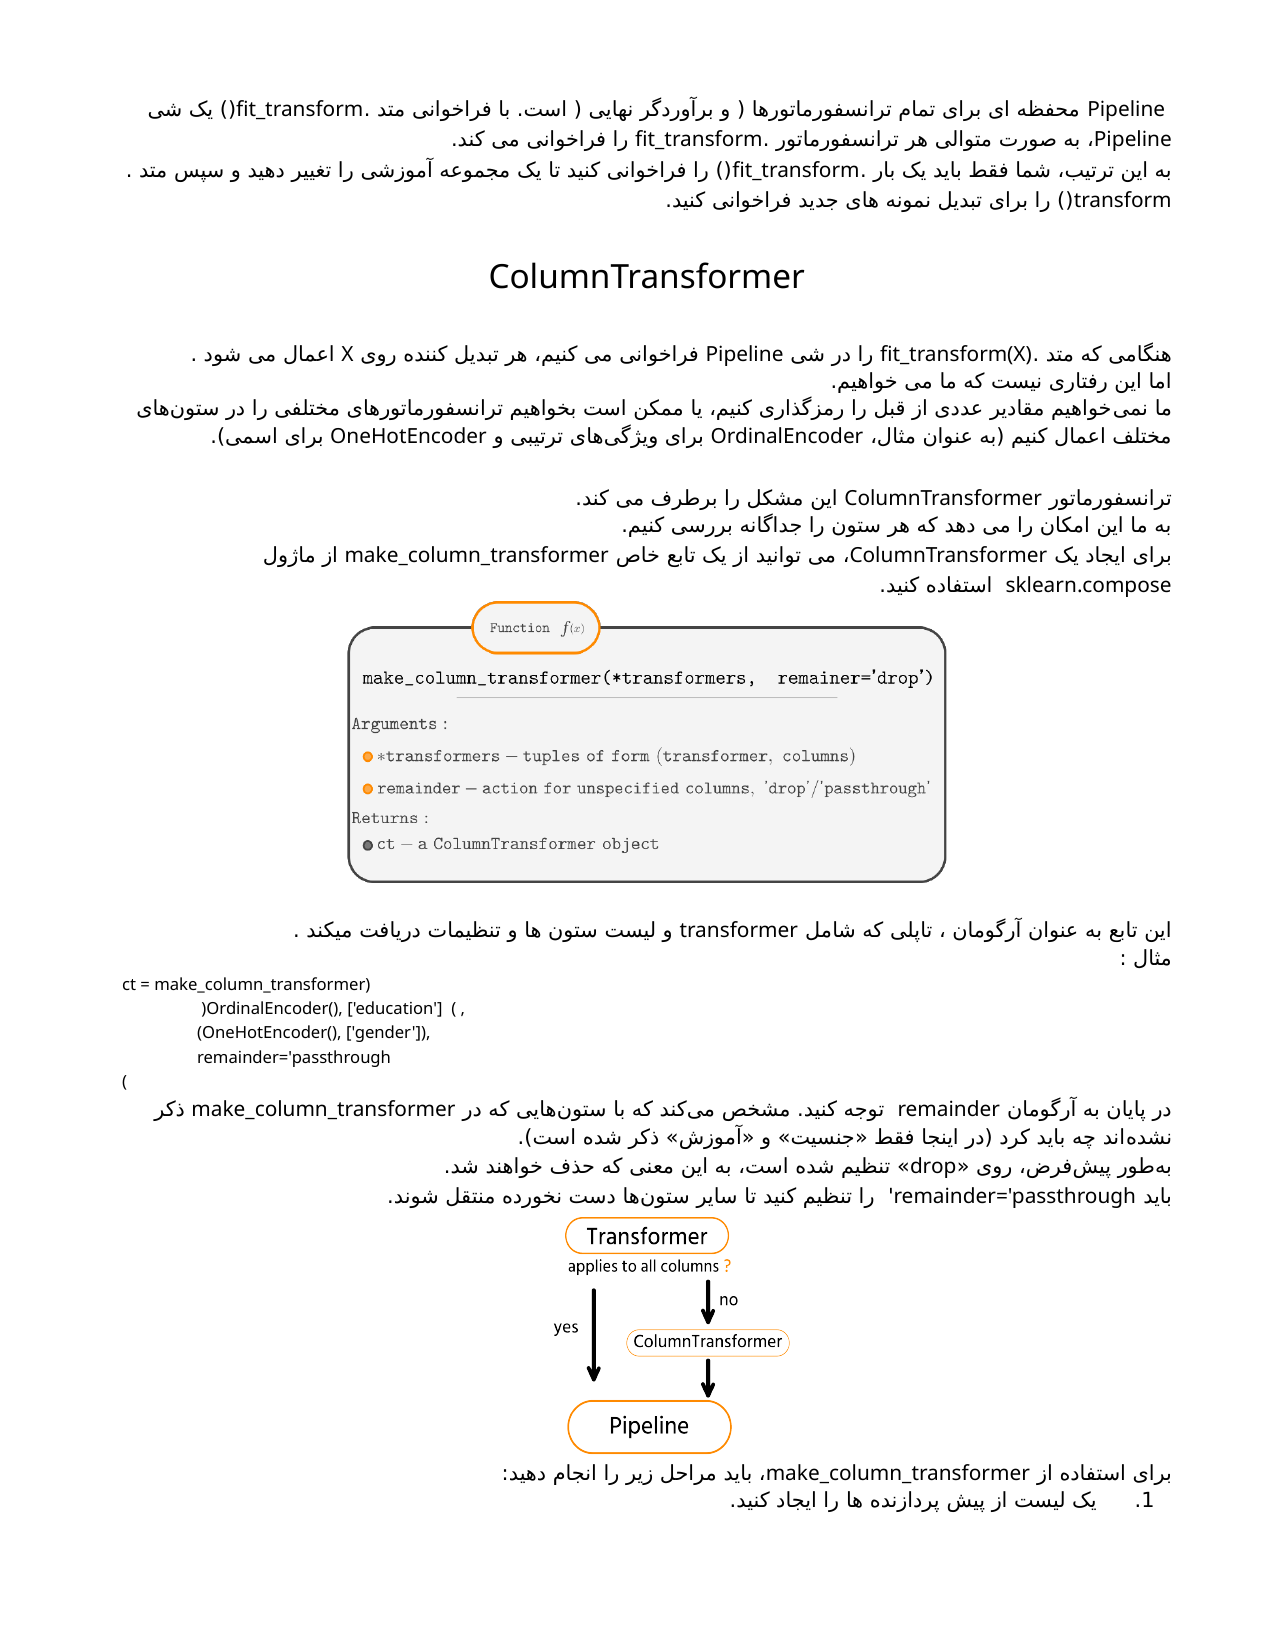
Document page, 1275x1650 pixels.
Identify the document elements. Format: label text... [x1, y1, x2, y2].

picture [425, 1215, 869, 1456]
text به این ترتیب، شما فقط باید یک بار .fit_transform() را فراخوانی کنید تا یک مجموعه آموزشی را تغییر دهید و سپس متد .transform() را برای تبدیل نمونه های جدید فراخوانی کنید. [122, 155, 1172, 214]
text Pipeline محفظه ای برای تمام ترانسفورماتورها ( و برآوردگر نهایی ( است. با فراخوانی متد .fit_transform() یک شی Pipeline، به صورت متوالی هر ترانسفورماتور .fit_transform را فراخوانی می کند. [122, 94, 1172, 153]
text به‌طور پیش‌فرض، روی «drop» تنظیم شده است، به این معنی که حذف خواهند شد. [122, 1151, 1172, 1179]
text مثال : [122, 946, 1172, 970]
text هنگامی که متد .fit_transform(X) را در شی Pipeline فراخوانی می کنیم، هر تبدیل کننده روی X اعمال می شود . [122, 339, 1172, 367]
text ColumnTransformer [122, 253, 1172, 298]
text ct = make_column_transformer) [122, 972, 1172, 995]
text ( [122, 1070, 1172, 1093]
text باید remainder='passthrough' را تنظیم کنید تا سایر ستون‌ها دست نخورده منتقل شوند. [122, 1182, 1172, 1210]
list یک لیست از پیش پردازنده ها را ایجاد کنید. [122, 1488, 1134, 1513]
text این تابع به عنوان آرگومان ، تاپلی که شامل transformer و لیست ستون ها و تنظیمات دریافت میکند . [122, 915, 1172, 944]
picture [346, 601, 947, 883]
text برای استفاده از make_column_transformer، باید مراحل زیر را انجام دهید: [122, 1458, 1172, 1486]
text (OneHotEncoder(), ['gender']), [122, 1021, 1172, 1044]
text برای ایجاد یک ColumnTransformer، می توانید از یک تابع خاص make_column_transformer از ماژول sklearn.compose استفاده کنید. [122, 540, 1172, 599]
text ترانسفورماتور ColumnTransformer این مشکل را برطرف می کند. [122, 483, 1172, 511]
text اما این رفتاری نیست که ما می خواهیم. [122, 369, 1172, 394]
text remainder='passthrough [122, 1046, 1172, 1068]
text در پایان به آرگومان remainder توجه کنید. مشخص می‌کند که با ستون‌هایی که در make_column_transformer ذکر نشده‌اند چه باید کرد (در اینجا فقط «جنسیت» و «آموزش» ذکر شده است). [122, 1094, 1172, 1149]
text ما نمی‌خواهیم مقادیر عددی از قبل را رمزگذاری کنیم، یا ممکن است بخواهیم ترانسفورماتورهای مختلفی را در ستون‌های مختلف اعمال کنیم (به عنوان مثال، OrdinalEncoder برای ویژگی‌های ترتیبی و OneHotEncoder برای اسمی). [122, 396, 1172, 450]
text )OrdinalEncoder(), ['education'] ( , [122, 997, 1172, 1019]
text به ما این امکان را می دهد که هر ستون را جداگانه بررسی کنیم. [122, 513, 1172, 538]
